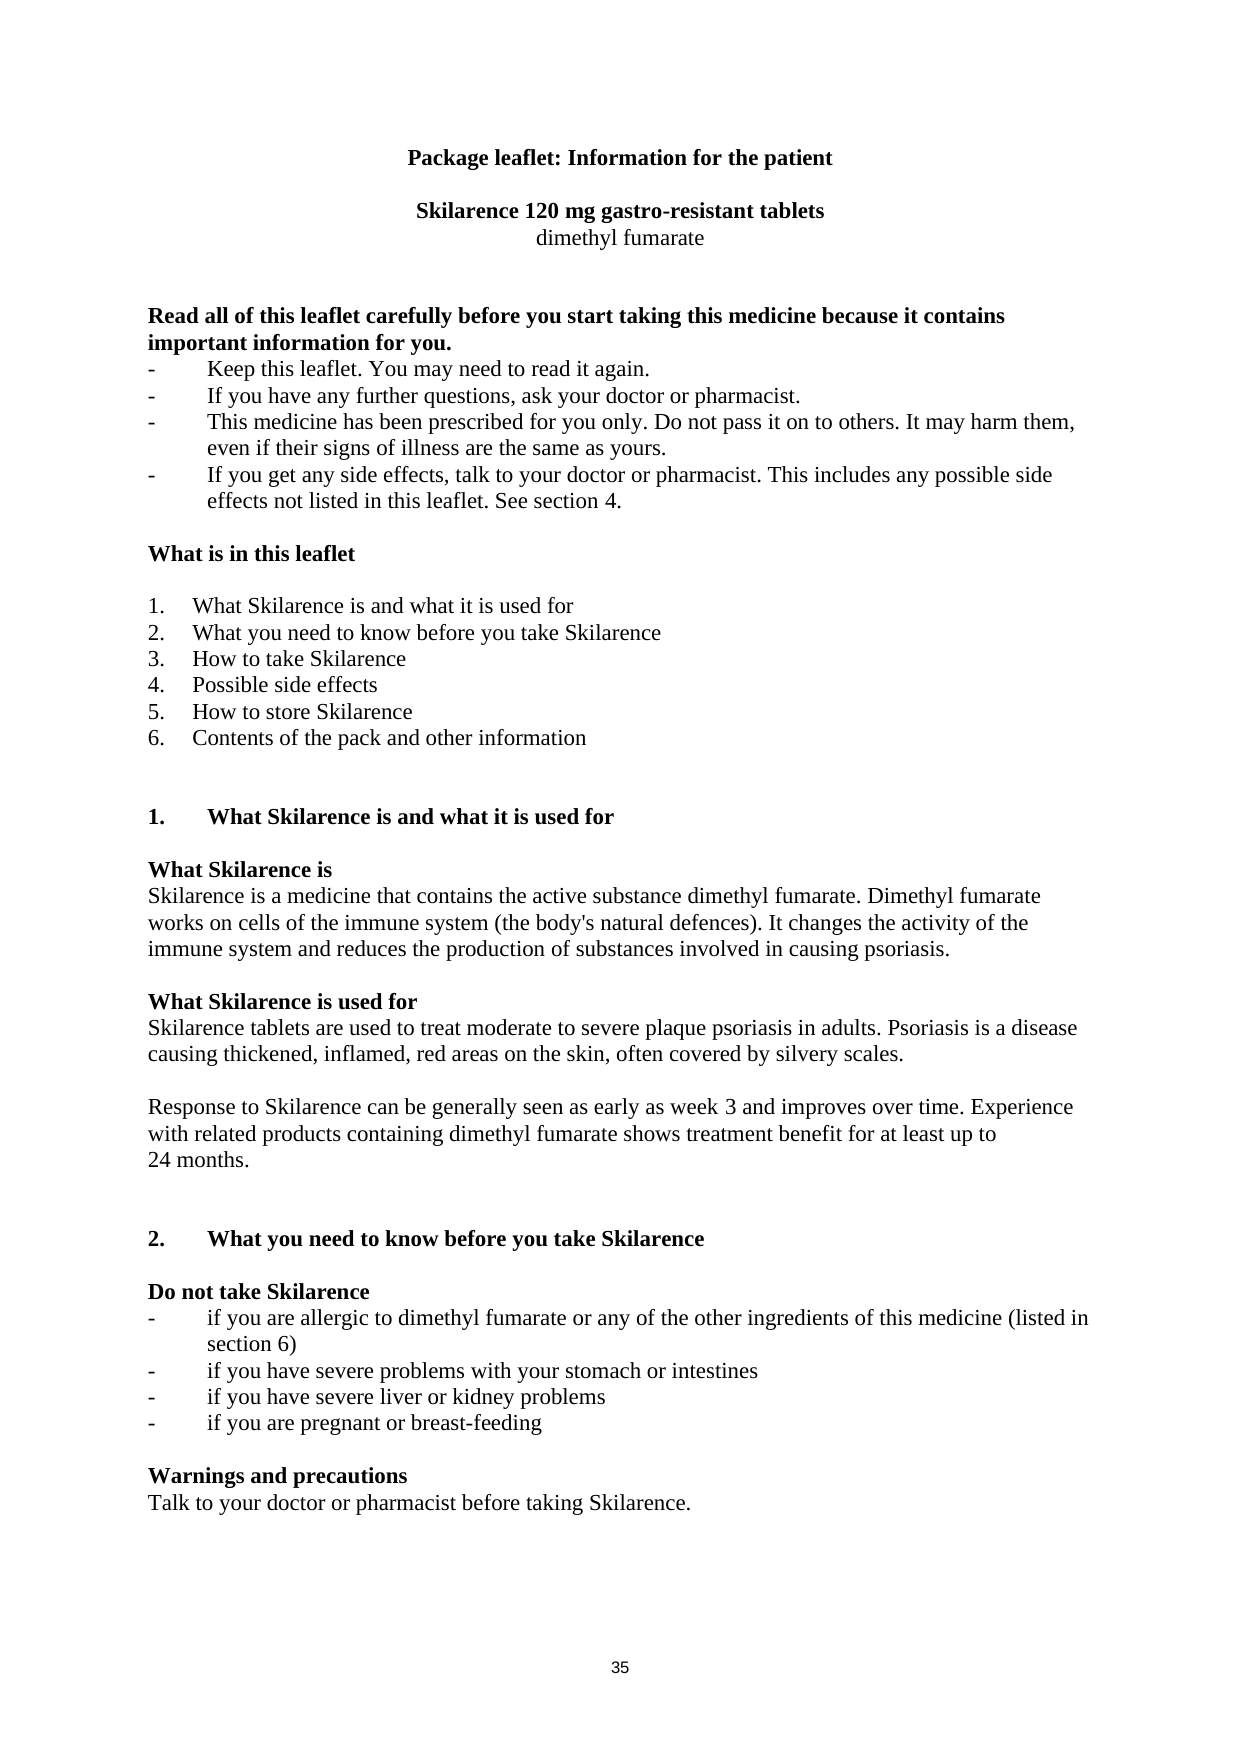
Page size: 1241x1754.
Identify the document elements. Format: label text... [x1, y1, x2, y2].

text Skilarence is a medicine that contains the active substance dimethyl fumarate. Dimethyl fumarate works on cells of the immune system (the body's natural defences). It changes the activity of the immune system and reduces the production of substances involved in causing psoriasis. [148, 882, 1093, 961]
text - if you have severe problems with your stomach or intestines [148, 1357, 1092, 1383]
list 1. What Skilarence is and what it is used for [148, 592, 1096, 619]
list 2. What you need to know before you take Skilarence [148, 619, 1096, 645]
text Skilarence 120 mg gastro-resistant tablets [148, 197, 1092, 223]
list 2. What you need to know before you take Skilarence [148, 1225, 1093, 1251]
text What Skilarence is [148, 856, 1093, 882]
text - Keep this leaflet. You may need to read it again. [148, 355, 1093, 382]
text 5. How to store Skilarence [148, 698, 1096, 724]
text What Skilarence is used for [148, 988, 1093, 1014]
list 4. Possible side effects [148, 672, 1096, 698]
list if you are pregnant or breast-feeding [148, 1409, 1092, 1436]
text 6. Contents of the pack and other information [148, 724, 1096, 751]
text - If you get any side effects, talk to your doctor or pharmacist. This includes any possible side effects not listed in this leaflet. See section 4. [148, 461, 1092, 513]
list Warnings and precautions [148, 1462, 1092, 1488]
text Response to Skilarence can be generally seen as early as week 3 and improves over time. Experience with related products containing dimethyl fumarate shows treatment benefit for at least up to 24 months. [148, 1093, 1092, 1172]
text - If you have any further questions, ask your doctor or pharmacist. [148, 382, 1093, 408]
list if you have severe liver or kidney problems [148, 1383, 1092, 1409]
text - This medicine has been prescribed for you only. Do not pass it on to others. It may harm them, even if their signs of illness are the same as yours. [148, 408, 1093, 461]
list dimethyl fumarate [148, 223, 1092, 250]
text What is in this leaflet [148, 540, 1092, 566]
text Skilarence tablets are used to treat moderate to severe plaque psoriasis in adults. Psoriasis is a disease causing thickened, inflamed, red areas on the skin, often covered by silvery scales. [148, 1014, 1092, 1067]
list Talk to your doctor or pharmacist before taking Skilarence. [148, 1488, 1093, 1515]
text Package leaflet: Information for the patient [148, 144, 1092, 171]
list 3. How to take Skilarence [148, 645, 1096, 672]
list Do not take Skilarence [148, 1278, 1092, 1304]
list 1. What Skilarence is and what it is used for [148, 803, 1093, 830]
list - if you are allergic to dimethyl fumarate or any of the other ingredients of this medicine (listed in section 6) [148, 1304, 1092, 1357]
text Read all of this leaflet carefully before you start taking this medicine because it contains important information for you. [148, 303, 1092, 355]
